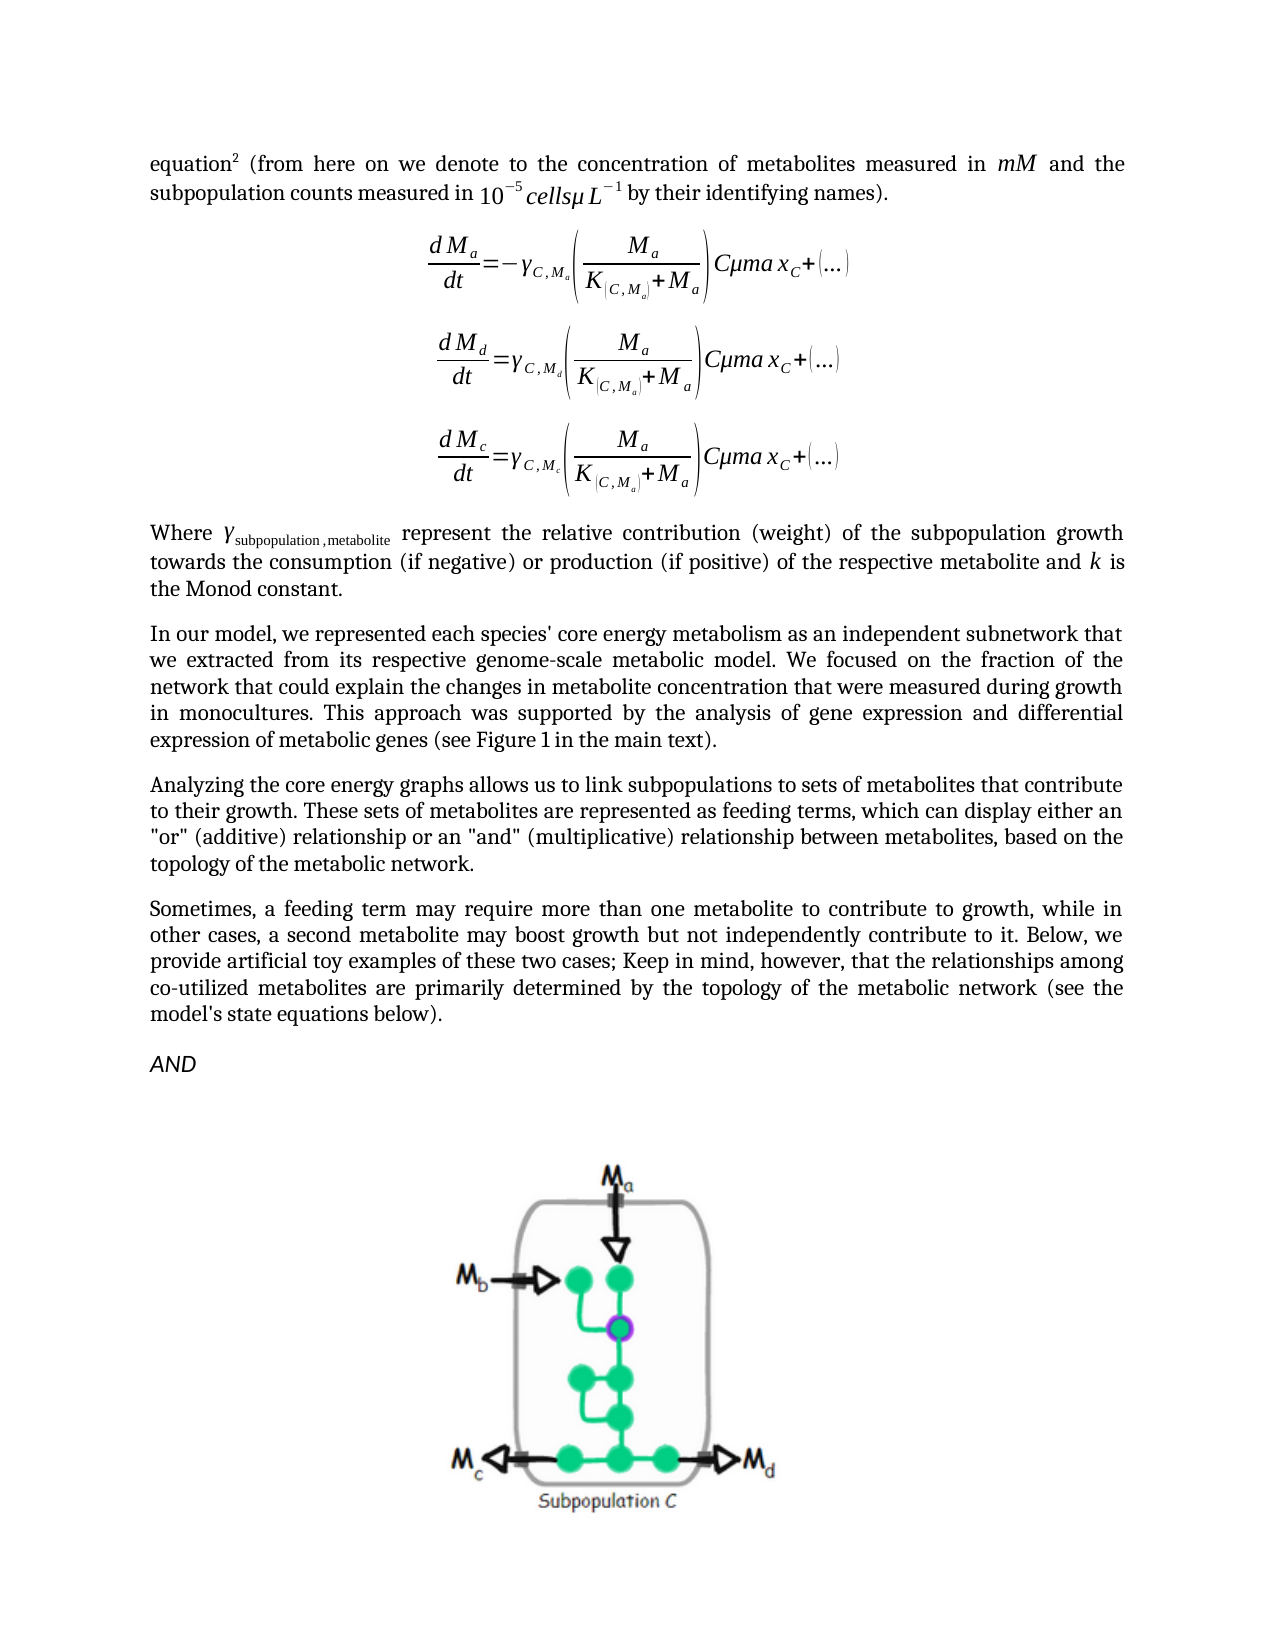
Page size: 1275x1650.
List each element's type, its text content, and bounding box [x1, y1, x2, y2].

text Sometimes, a feeding term may require more than one metabolite to contribute to growth, while in other cases, a second metabolite may boost growth but not independently contribute to it. Below, we provide artificial toy examples of these two cases; Keep in mind, however, that the relationships among co-utilized metabolites are primarily determined by the topology of the metabolic network (see the model's state equations below). [150, 896, 1125, 1027]
text Analyzing the core energy graphs allows us to link subpopulations to sets of metabolites that contribute to their growth. These sets of metabolites are represented as feeding terms, which can display either an "or" (additive) relationship or an "and" (multiplicative) relationship between metabolites, based on the topology of the metabolic network. [150, 771, 1125, 877]
text Where represent the relative contribution (weight) of the subpopulation growth towards the consumption (if negative) or production (if positive) of the respective metabolite and is the Monod constant. [150, 517, 1125, 602]
subtitle AND [150, 1048, 1125, 1079]
text In our model, we represented each species' core energy metabolism as an independent subnetwork that we extracted from its respective genome-scale metabolic model. We focused on the fraction of the network that could explain the changes in metabolite concentration that were measured during growth in monocultures. This approach was supported by the analysis of gene expression and differential expression of metabolic genes (see Figure 1 in the main text). [150, 621, 1125, 753]
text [150, 150, 1125, 209]
picture [444, 1145, 794, 1519]
